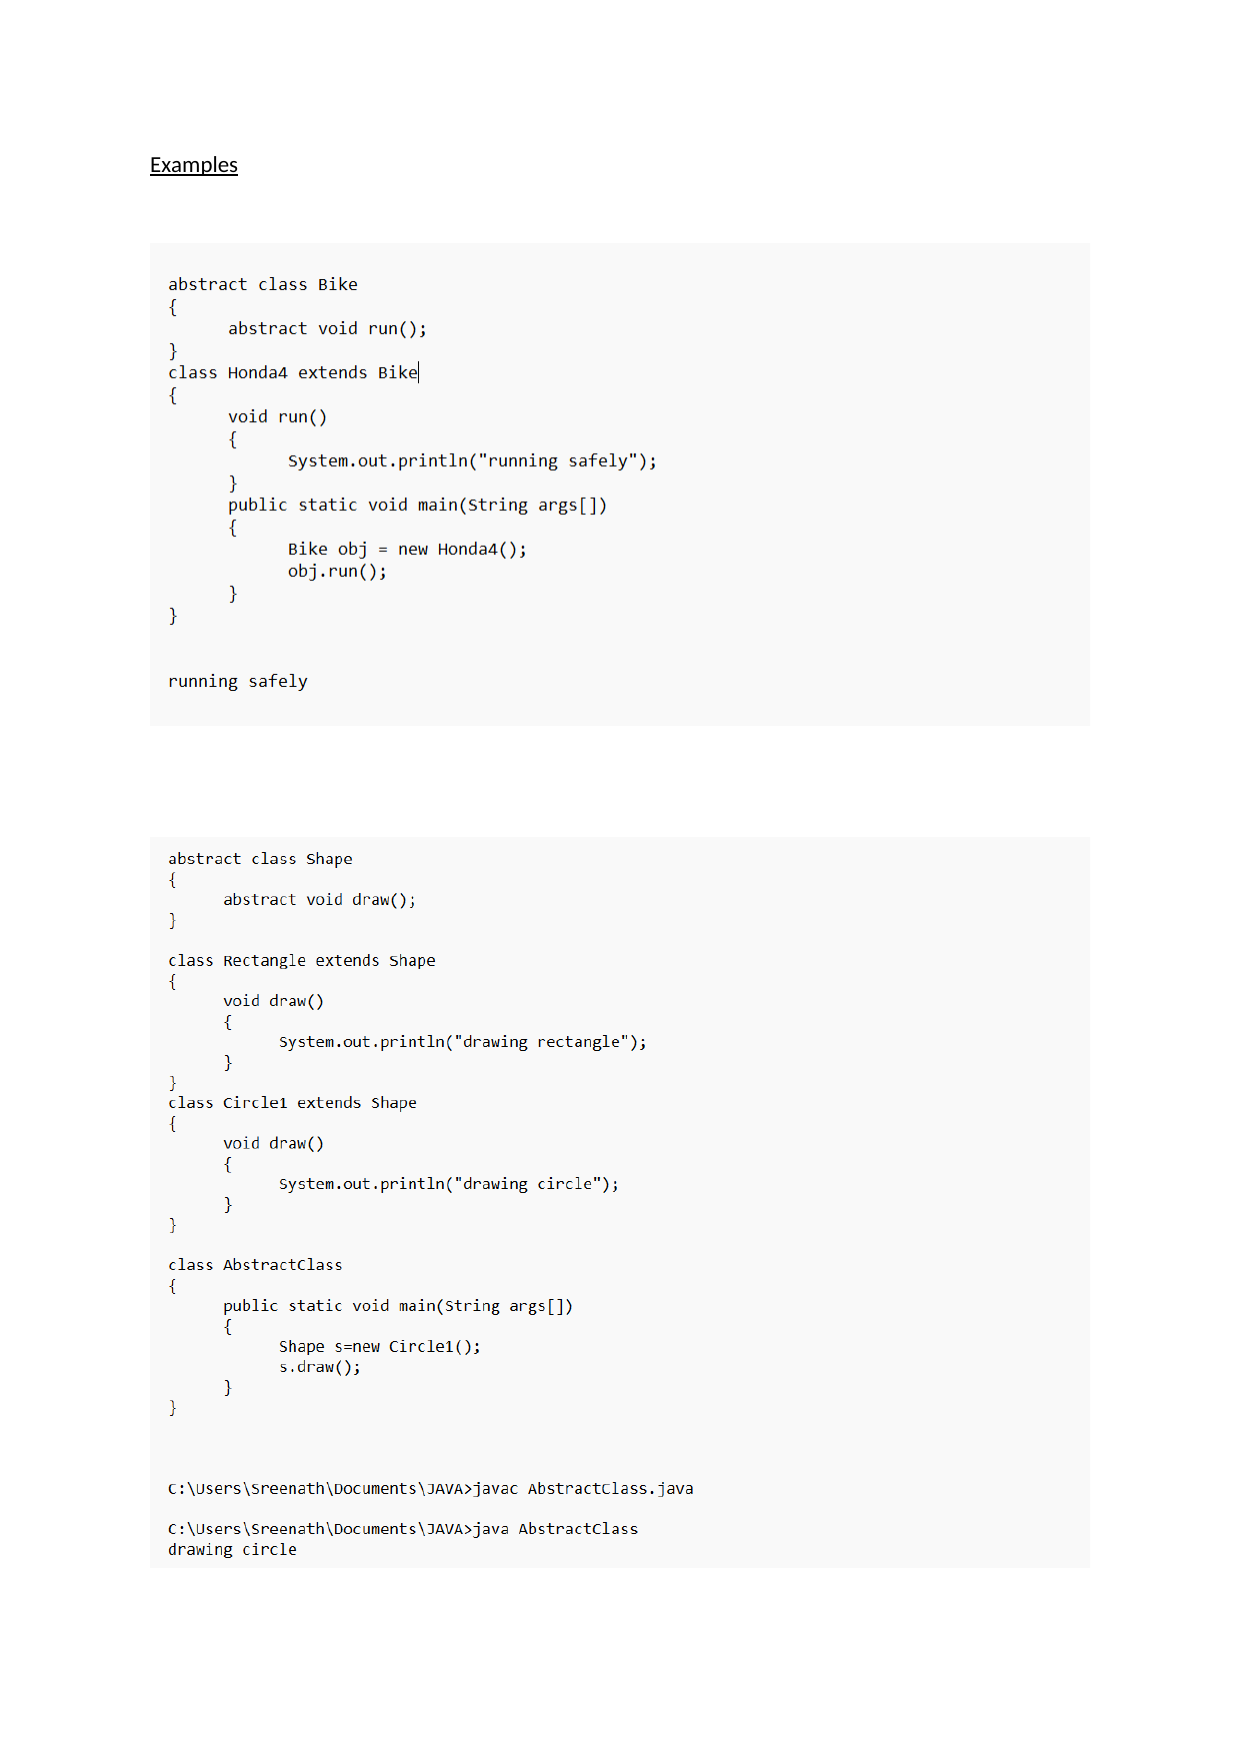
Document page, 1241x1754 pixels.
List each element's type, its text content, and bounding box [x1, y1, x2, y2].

picture [150, 243, 1091, 726]
text Examples [150, 150, 1090, 178]
picture [150, 837, 1091, 1568]
